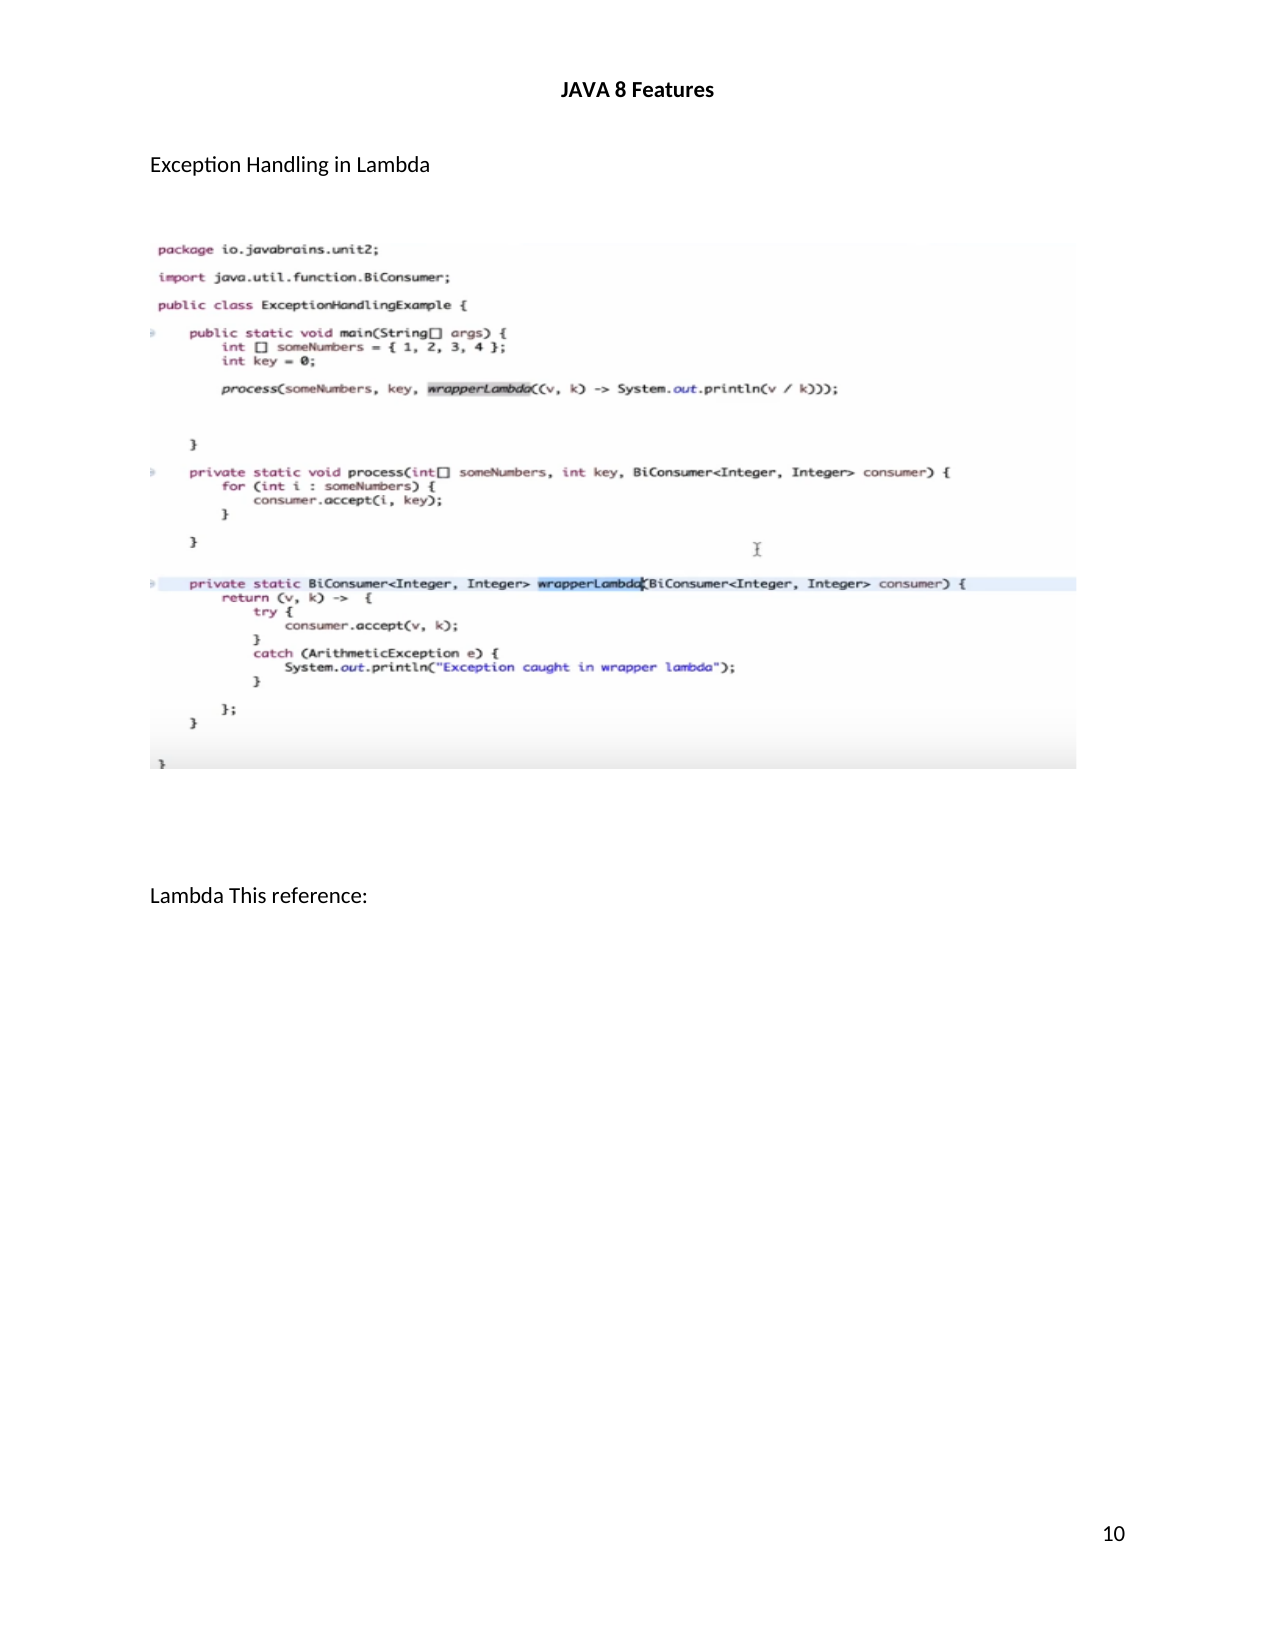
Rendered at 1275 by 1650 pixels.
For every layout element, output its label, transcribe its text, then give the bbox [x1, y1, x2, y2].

picture [150, 243, 1077, 769]
text Lambda This reference: [150, 881, 1125, 909]
text Exception Handling in Lambda [150, 150, 1125, 178]
